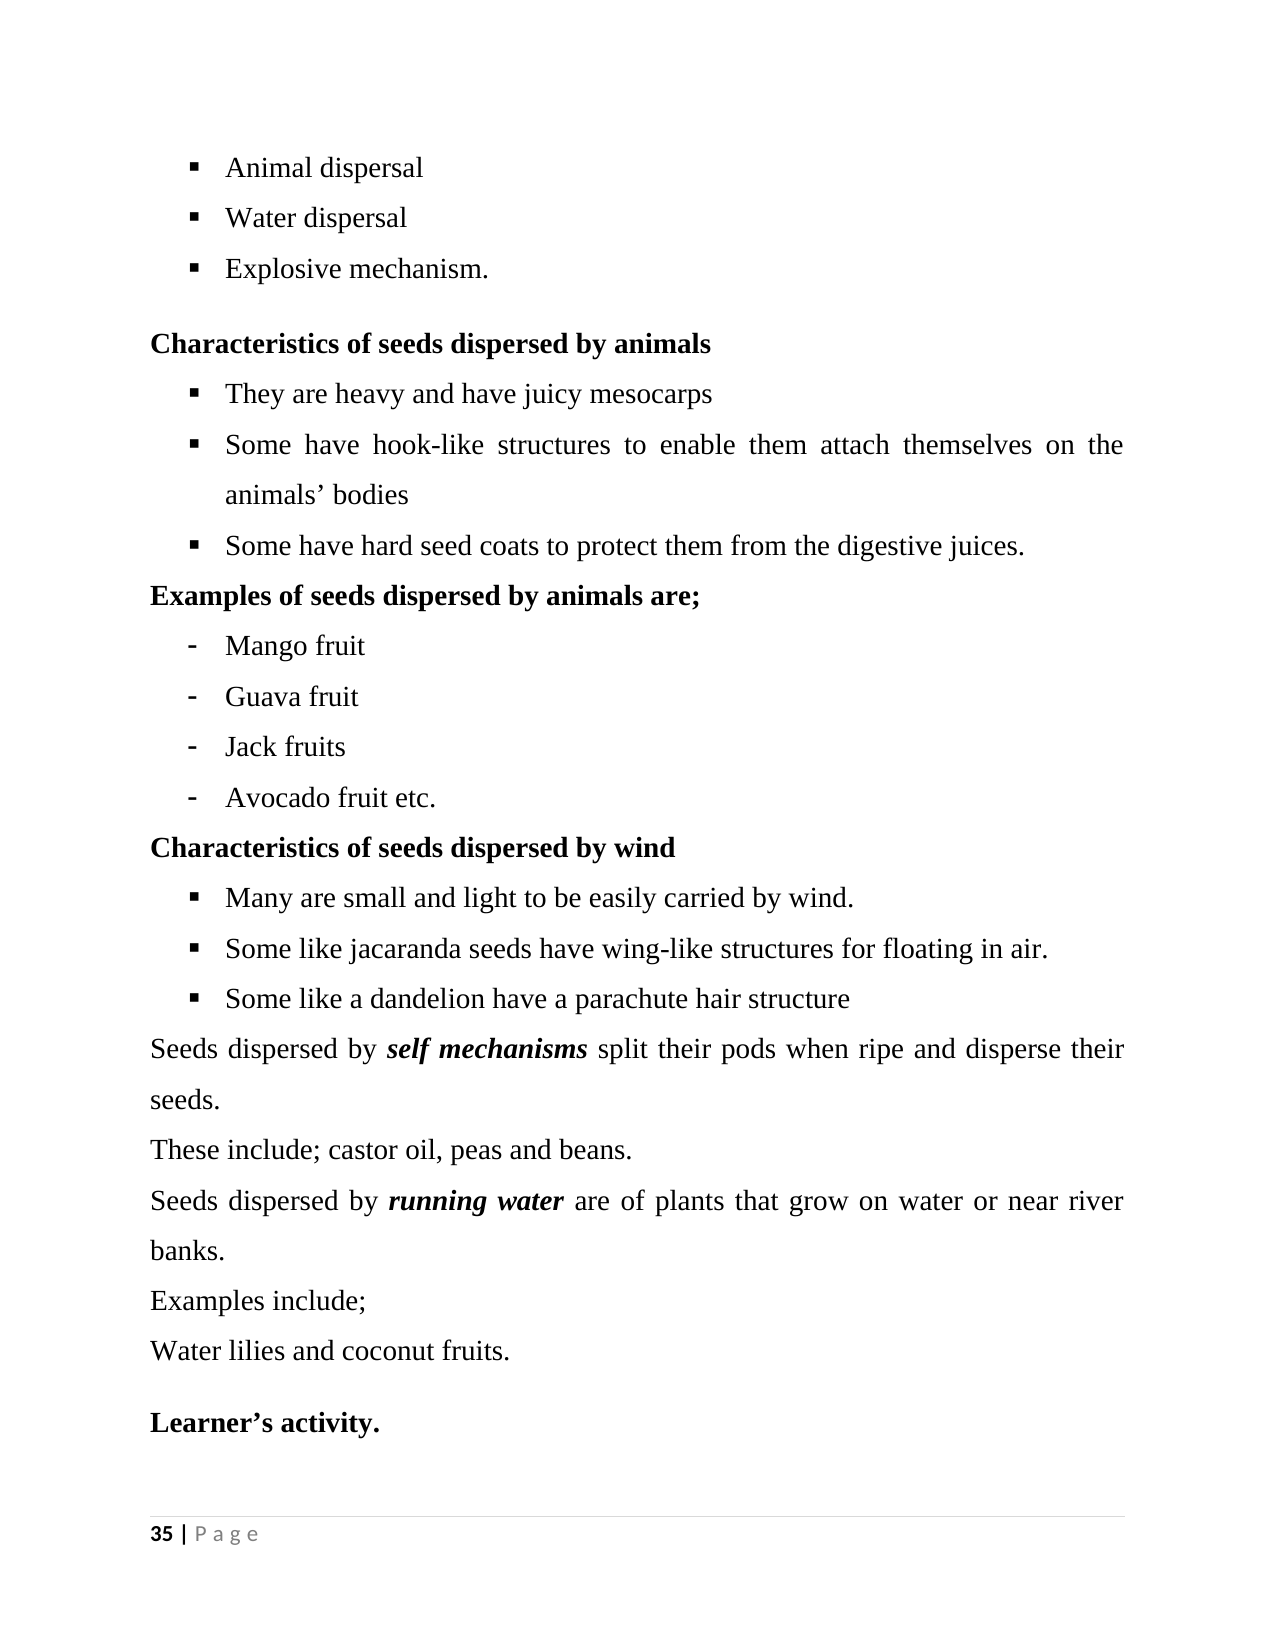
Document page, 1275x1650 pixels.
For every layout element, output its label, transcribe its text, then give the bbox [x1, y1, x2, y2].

text Water lilies and coconut fruits. [150, 1333, 1125, 1367]
list Some like jacaranda seeds have wing-like structures for floating in air. [187, 931, 1125, 964]
list Mango fruit [187, 628, 1125, 662]
text Examples include; [150, 1283, 1125, 1317]
list Some have hard seed coats to protect them from the digestive juices. [187, 528, 1125, 561]
list Animal dispersal [187, 150, 1125, 184]
list Water dispersal [187, 200, 1125, 234]
text These include; castor oil, peas and beans. [150, 1132, 1125, 1166]
text Characteristics of seeds dispersed by wind [150, 830, 1125, 864]
text Characteristics of seeds dispersed by animals [150, 326, 1125, 360]
list Some have hook-like structures to enable them attach themselves on the animals’ bodies [187, 427, 1125, 511]
list Explosive mechanism. [187, 251, 1125, 284]
list Many are small and light to be easily carried by wind. [187, 880, 1125, 914]
text Learner’s activity. [150, 1405, 1125, 1438]
list Jack fruits [187, 729, 1125, 763]
list Some like a dandelion have a parachute hair structure [187, 981, 1125, 1015]
list Avocado fruit etc. [187, 780, 1125, 813]
text Examples of seeds dispersed by animals are; [150, 578, 1125, 612]
text Seeds dispersed by self mechanisms split their pods when ripe and disperse their seeds. [150, 1032, 1125, 1116]
list They are heavy and have juicy mesocarps [187, 377, 1125, 410]
list Guava fruit [187, 679, 1125, 712]
text Seeds dispersed by running water are of plants that grow on water or near river banks. [150, 1183, 1125, 1266]
